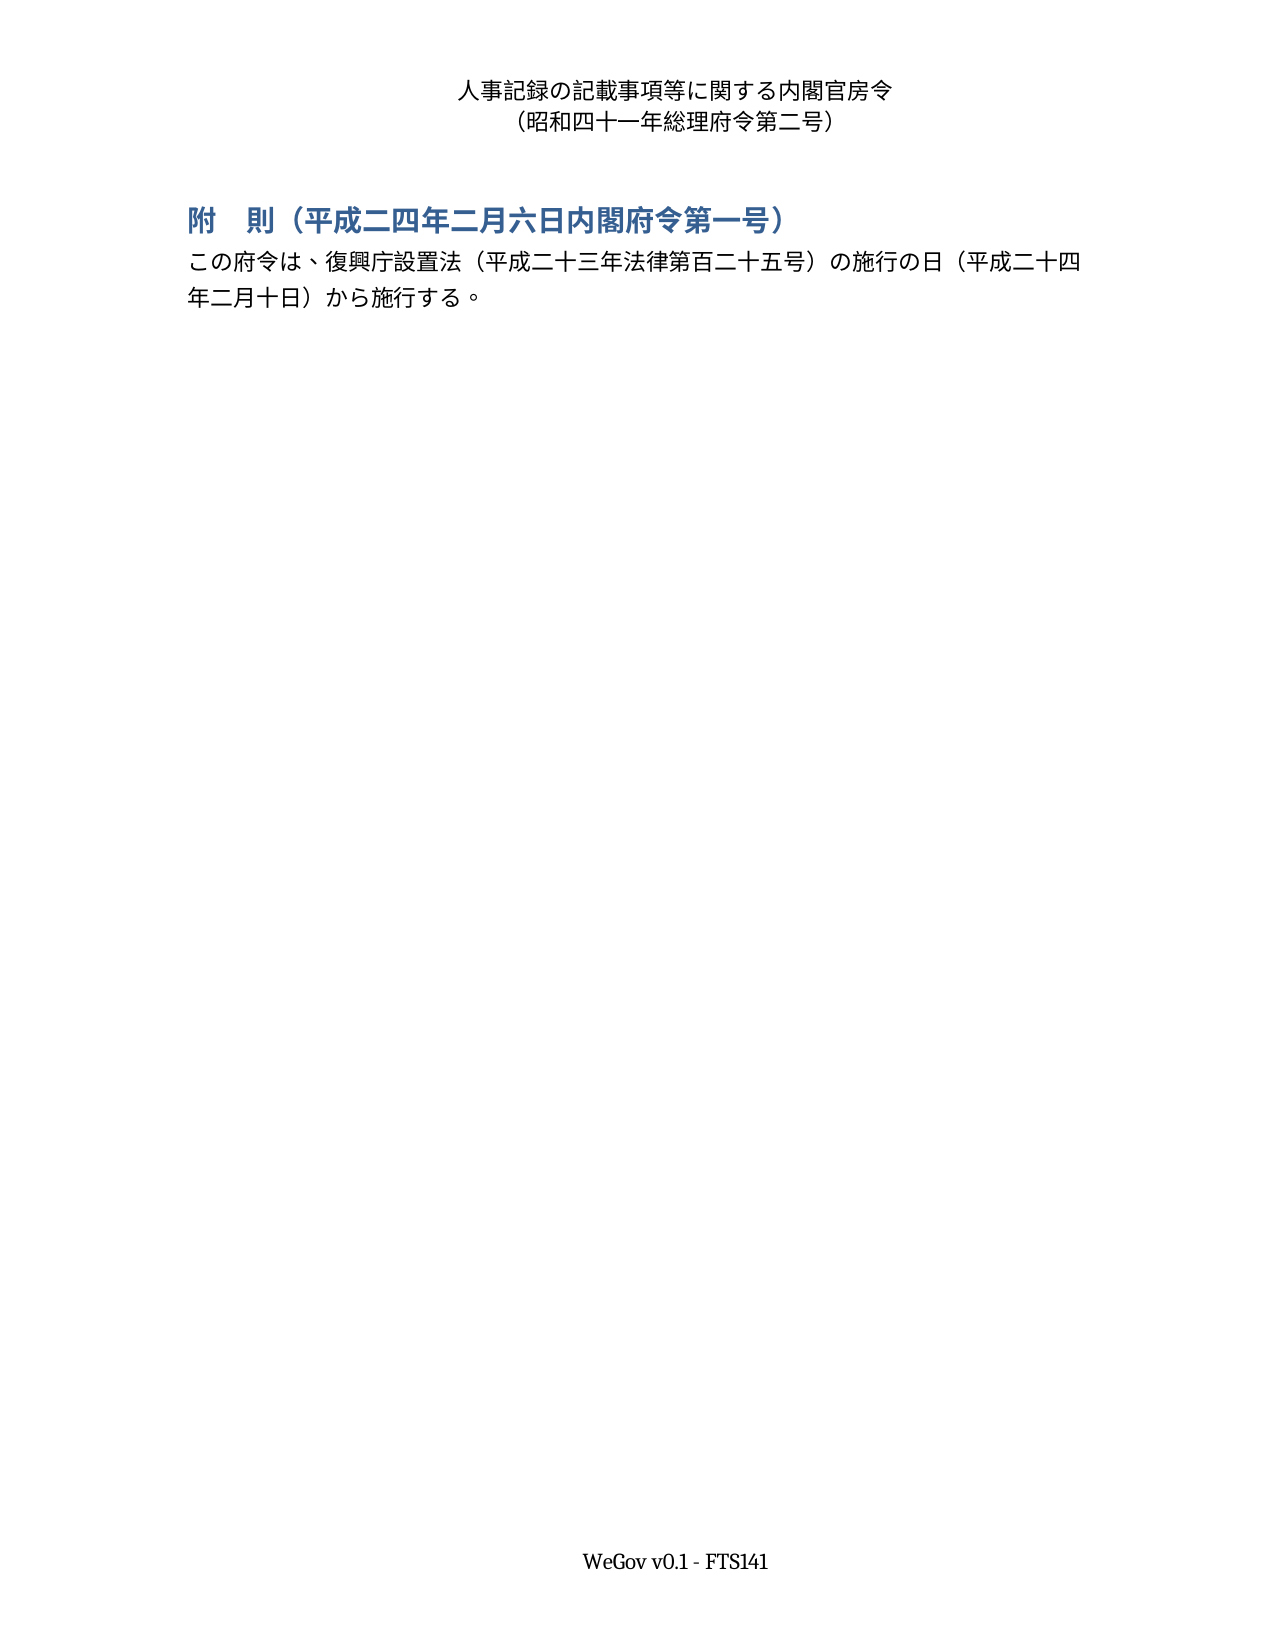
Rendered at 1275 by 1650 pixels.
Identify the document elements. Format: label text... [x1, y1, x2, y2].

text この府令は、復興庁設置法（平成二十三年法律第百二十五号）の施行の日（平成二十四年二月十日）から施行する。 [187, 246, 1087, 313]
subtitle 附 則（平成二四年二月六日内閣府令第一号） [187, 200, 1087, 240]
